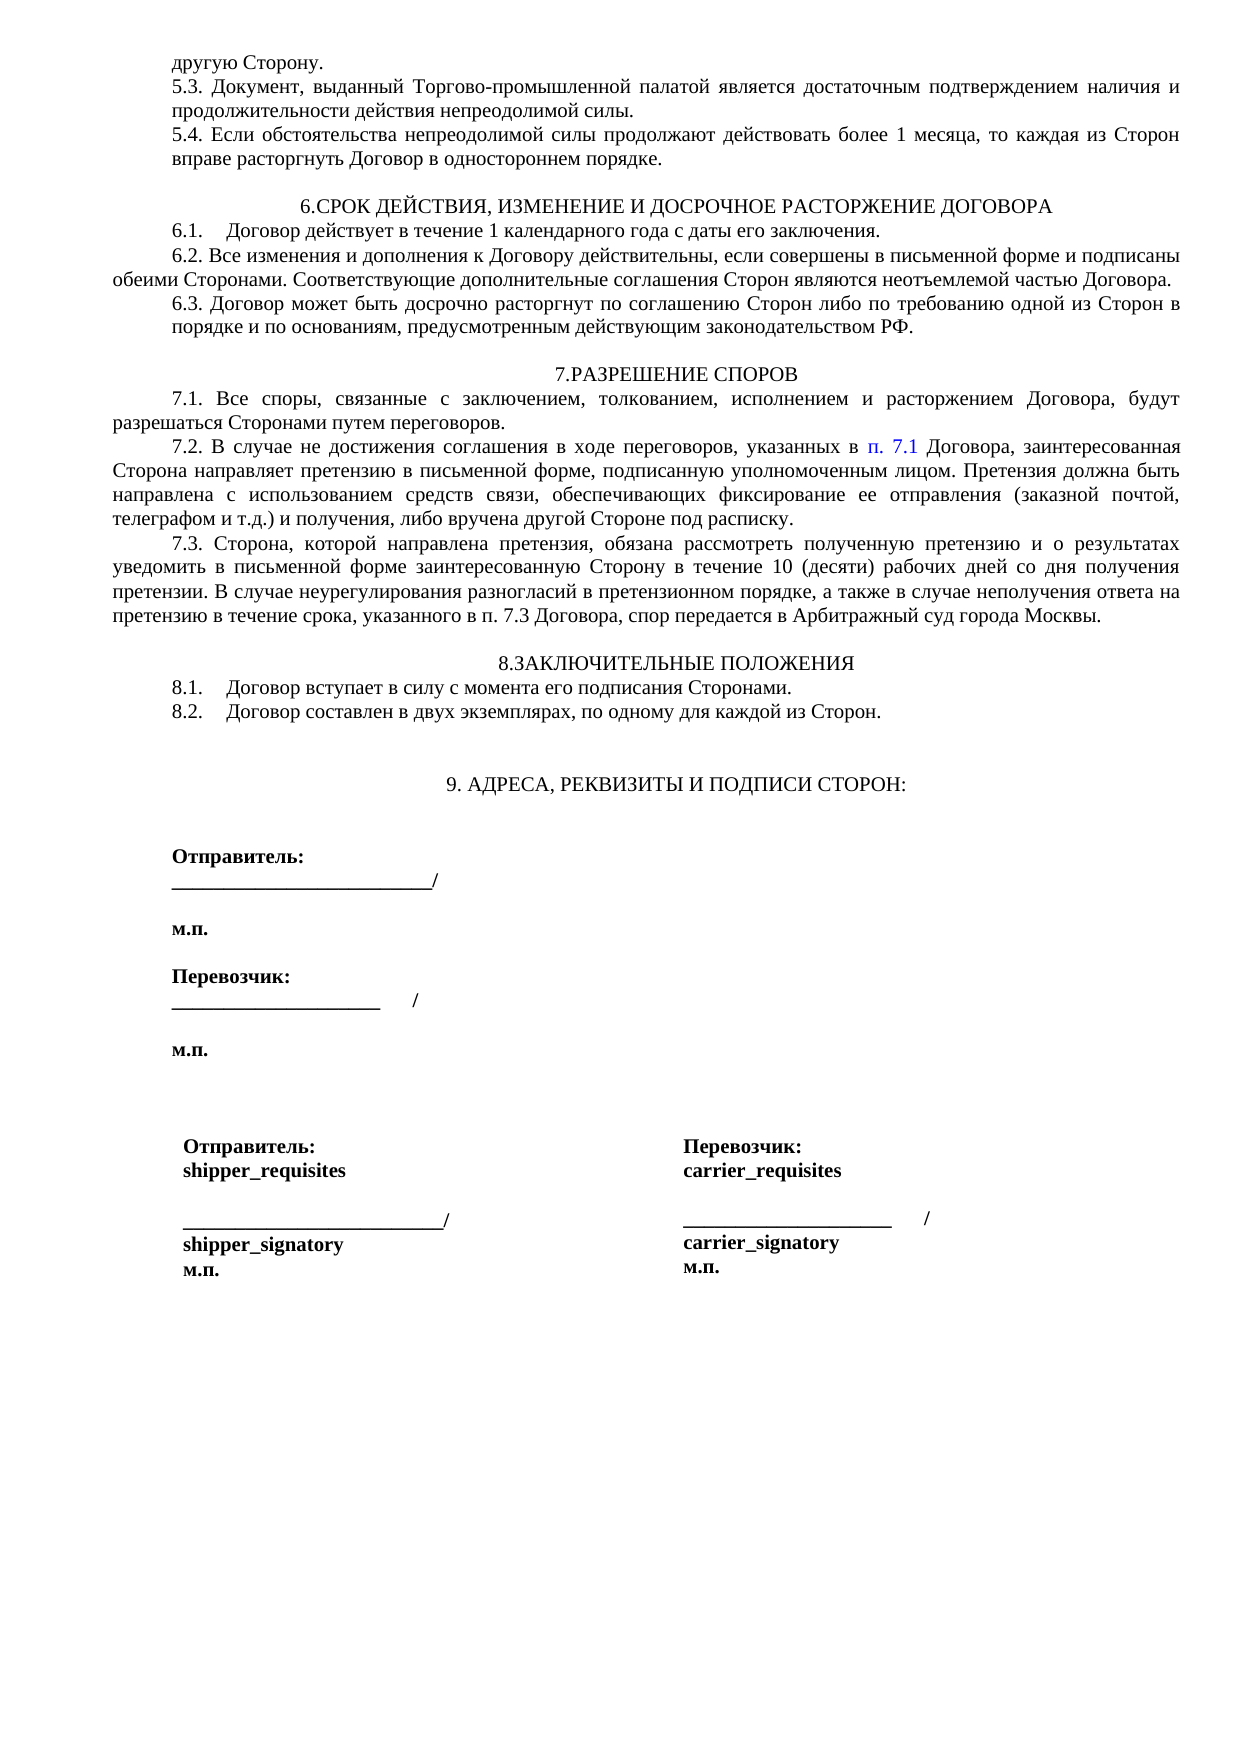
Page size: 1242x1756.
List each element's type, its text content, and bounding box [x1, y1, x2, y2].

text 6.3. Договор может быть досрочно расторгнут по соглашению Сторон либо по требованию одной из Сторон в порядке и по основаниям, предусмотренным действующим законодательством РФ. [172, 291, 1181, 338]
text 7.3. Сторона, которой направлена претензия, обязана рассмотреть полученную претензию и о результатах уведомить в письменной форме заинтересованную Сторону в течение 10 (десяти) рабочих дней со дня получения претензии. В случае неурегулирования разногласий в претензионном порядке, а также в случае неполучения ответа на претензию в течение срока, указанного в п. 7.3 Договора, спор передается в Арбитражный суд города Москвы. [112, 530, 1181, 627]
list СРОК ДЕЙСТВИЯ, ИЗМЕНЕНИЕ И ДОСРОЧНОЕ РАСТОРЖЕНИЕ ДОГОВОРА [112, 194, 1181, 218]
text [172, 50, 1181, 74]
text ____________________ / [112, 988, 1181, 1012]
text м.п. [112, 1036, 1181, 1061]
text 7.1. Все споры, связанные с заключением, толкованием, исполнением и расторжением Договора, будут разрешаться Сторонами путем переговоров. [112, 386, 1181, 434]
list Договор действует в течение 1 календарного года с даты его заключения. [112, 218, 1181, 242]
text 6.2. Все изменения и дополнения к Договору действительны, если совершены в письменной форме и подписаны обеими Сторонами. Соответствующие дополнительные соглашения Сторон являются неотъемлемой частью Договора. [112, 243, 1181, 291]
text м.п. [112, 916, 1181, 940]
text 5.4. Если обстоятельства непреодолимой силы продолжают действовать более 1 месяца, то каждая из Сторон вправе расторгнуть Договор в одностороннем порядке. [172, 123, 1181, 170]
text 5.3. Документ, выданный Торгово-промышленной палатой является достаточным подтверждением наличия и продолжительности действия непреодолимой силы. [172, 74, 1181, 122]
list РАЗРЕШЕНИЕ СПОРОВ [112, 363, 1181, 386]
list Договор составлен в двух экземплярах, по одному для каждой из Сторон. [112, 699, 1181, 723]
text 9. АДРЕСА, РЕКВИЗИТЫ И ПОДПИСИ СТОРОН: [112, 772, 1181, 796]
table_header Перевозчик: carrier_requisites [613, 1110, 1146, 1182]
table_header Отправитель: shipper_requisites [113, 1110, 613, 1182]
list Договор вступает в силу с момента его подписания Сторонами. [112, 675, 1181, 699]
list ЗАКЛЮЧИТЕЛЬНЫЕ ПОЛОЖЕНИЯ [112, 651, 1181, 675]
text Отправитель: [112, 844, 1181, 868]
table_cell ____________________ / carrier_signatory м.п. [613, 1182, 1146, 1281]
text Перевозчик: [112, 964, 1181, 988]
text 7.2. В случае не достижения соглашения в ходе переговоров, указанных в п. 7.1 Договора, заинтересованная Сторона направляет претензию в письменной форме, подписанную уполномоченным лицом. Претензия должна быть направлена с использованием средств связи, обеспечивающих фиксирование ее отправления (заказной почтой, телеграфом и т.д.) и получения, либо вручена другой Стороне под расписку. [112, 434, 1181, 530]
table_cell _________________________/ shipper_signatory м.п. [113, 1182, 613, 1281]
text _________________________/ [112, 868, 1181, 892]
